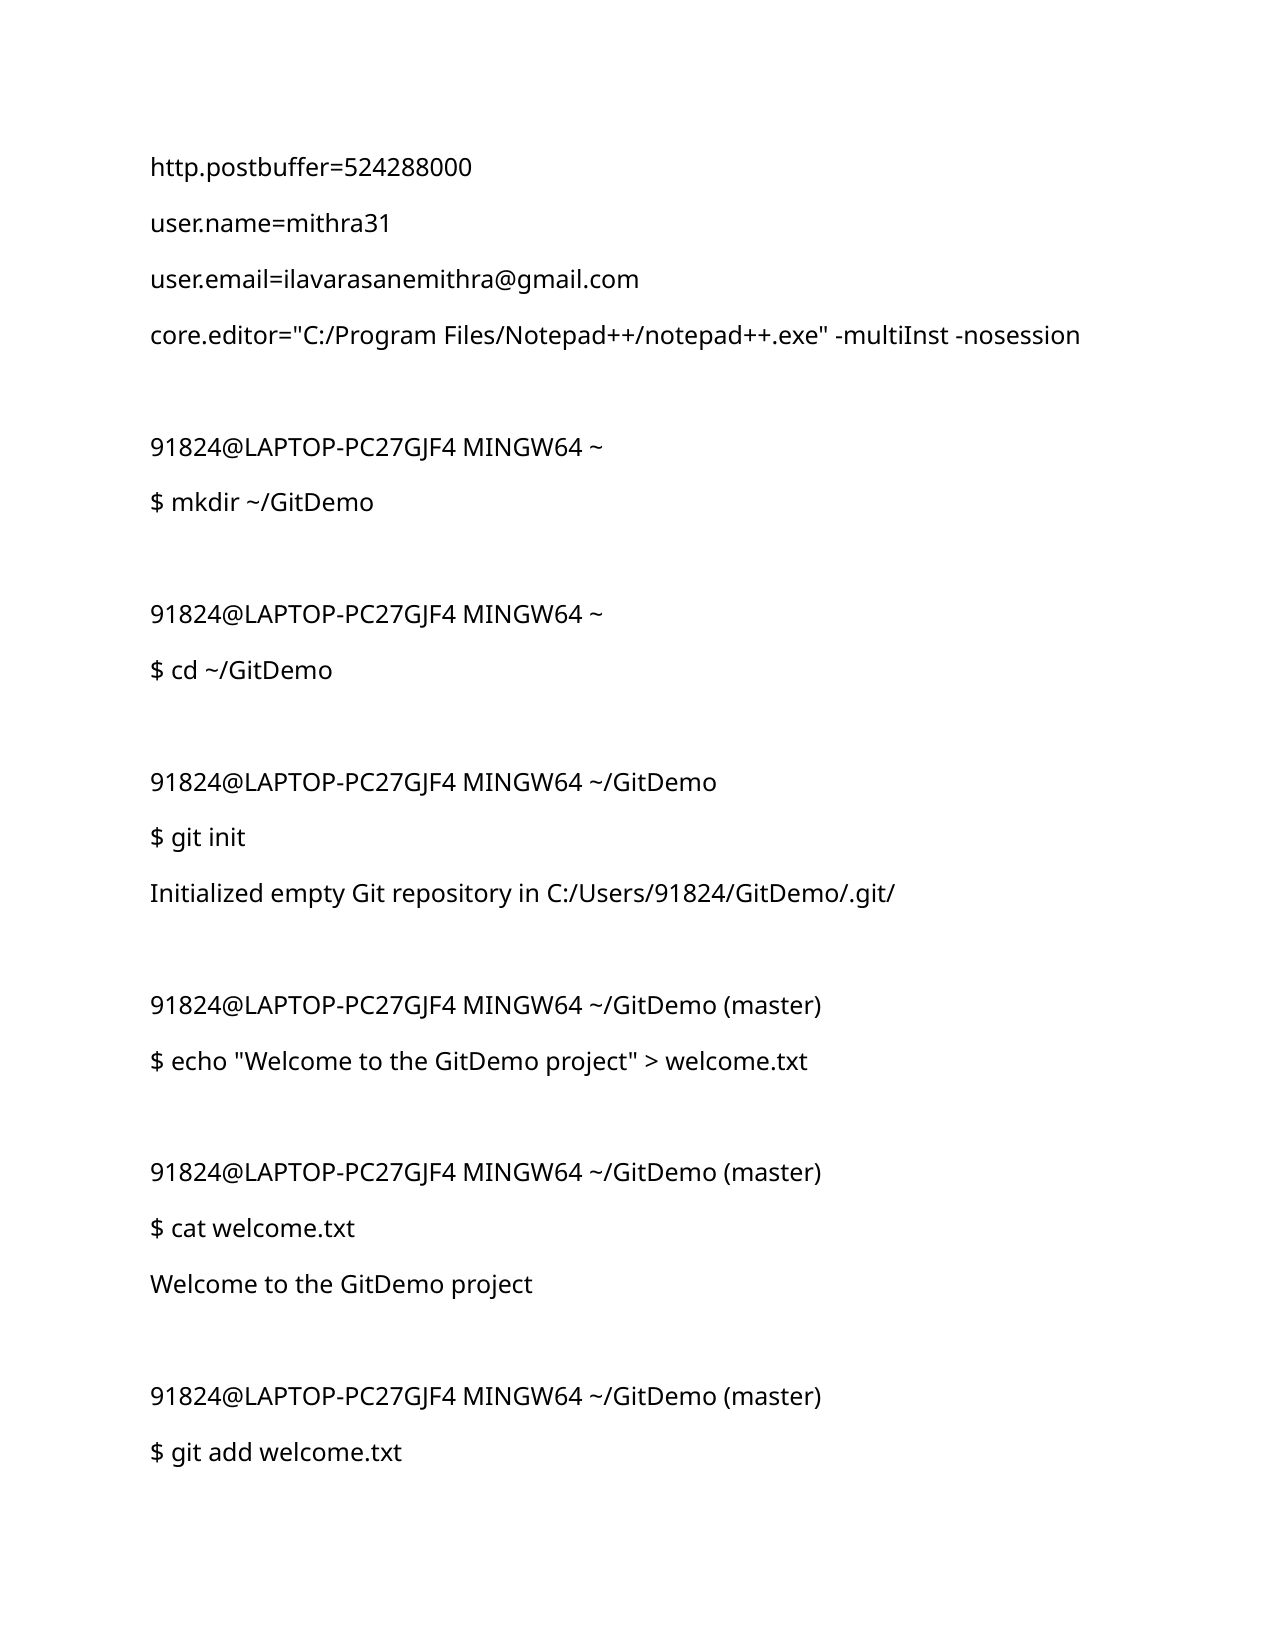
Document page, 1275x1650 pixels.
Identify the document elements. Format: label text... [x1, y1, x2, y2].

text user.email=ilavarasanemithra@gmail.com [150, 262, 1125, 296]
text $ git init [150, 820, 1125, 854]
text $ mkdir ~/GitDemo [150, 485, 1125, 519]
text 91824@LAPTOP-PC27GJF4 MINGW64 ~/GitDemo (master) [150, 987, 1125, 1022]
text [150, 1155, 1125, 1189]
text $ cd ~/GitDemo [150, 652, 1125, 687]
text 91824@LAPTOP-PC27GJF4 MINGW64 ~ [150, 597, 1125, 631]
text $ git add welcome.txt [150, 1434, 1125, 1468]
text $ cat welcome.txt [150, 1211, 1125, 1245]
text http.postbuffer=524288000 [150, 150, 1125, 184]
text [150, 1378, 1125, 1412]
text 91824@LAPTOP-PC27GJF4 MINGW64 ~ [150, 429, 1125, 463]
text 91824@LAPTOP-PC27GJF4 MINGW64 ~/GitDemo [150, 764, 1125, 798]
text $ echo "Welcome to the GitDemo project" > welcome.txt [150, 1043, 1125, 1077]
text core.editor="C:/Program Files/Notepad++/notepad++.exe" -multiInst -nosession [150, 317, 1125, 352]
text Initialized empty Git repository in C:/Users/91824/GitDemo/.git/ [150, 876, 1125, 910]
text Welcome to the GitDemo project [150, 1267, 1125, 1301]
text user.name=mithra31 [150, 206, 1125, 240]
